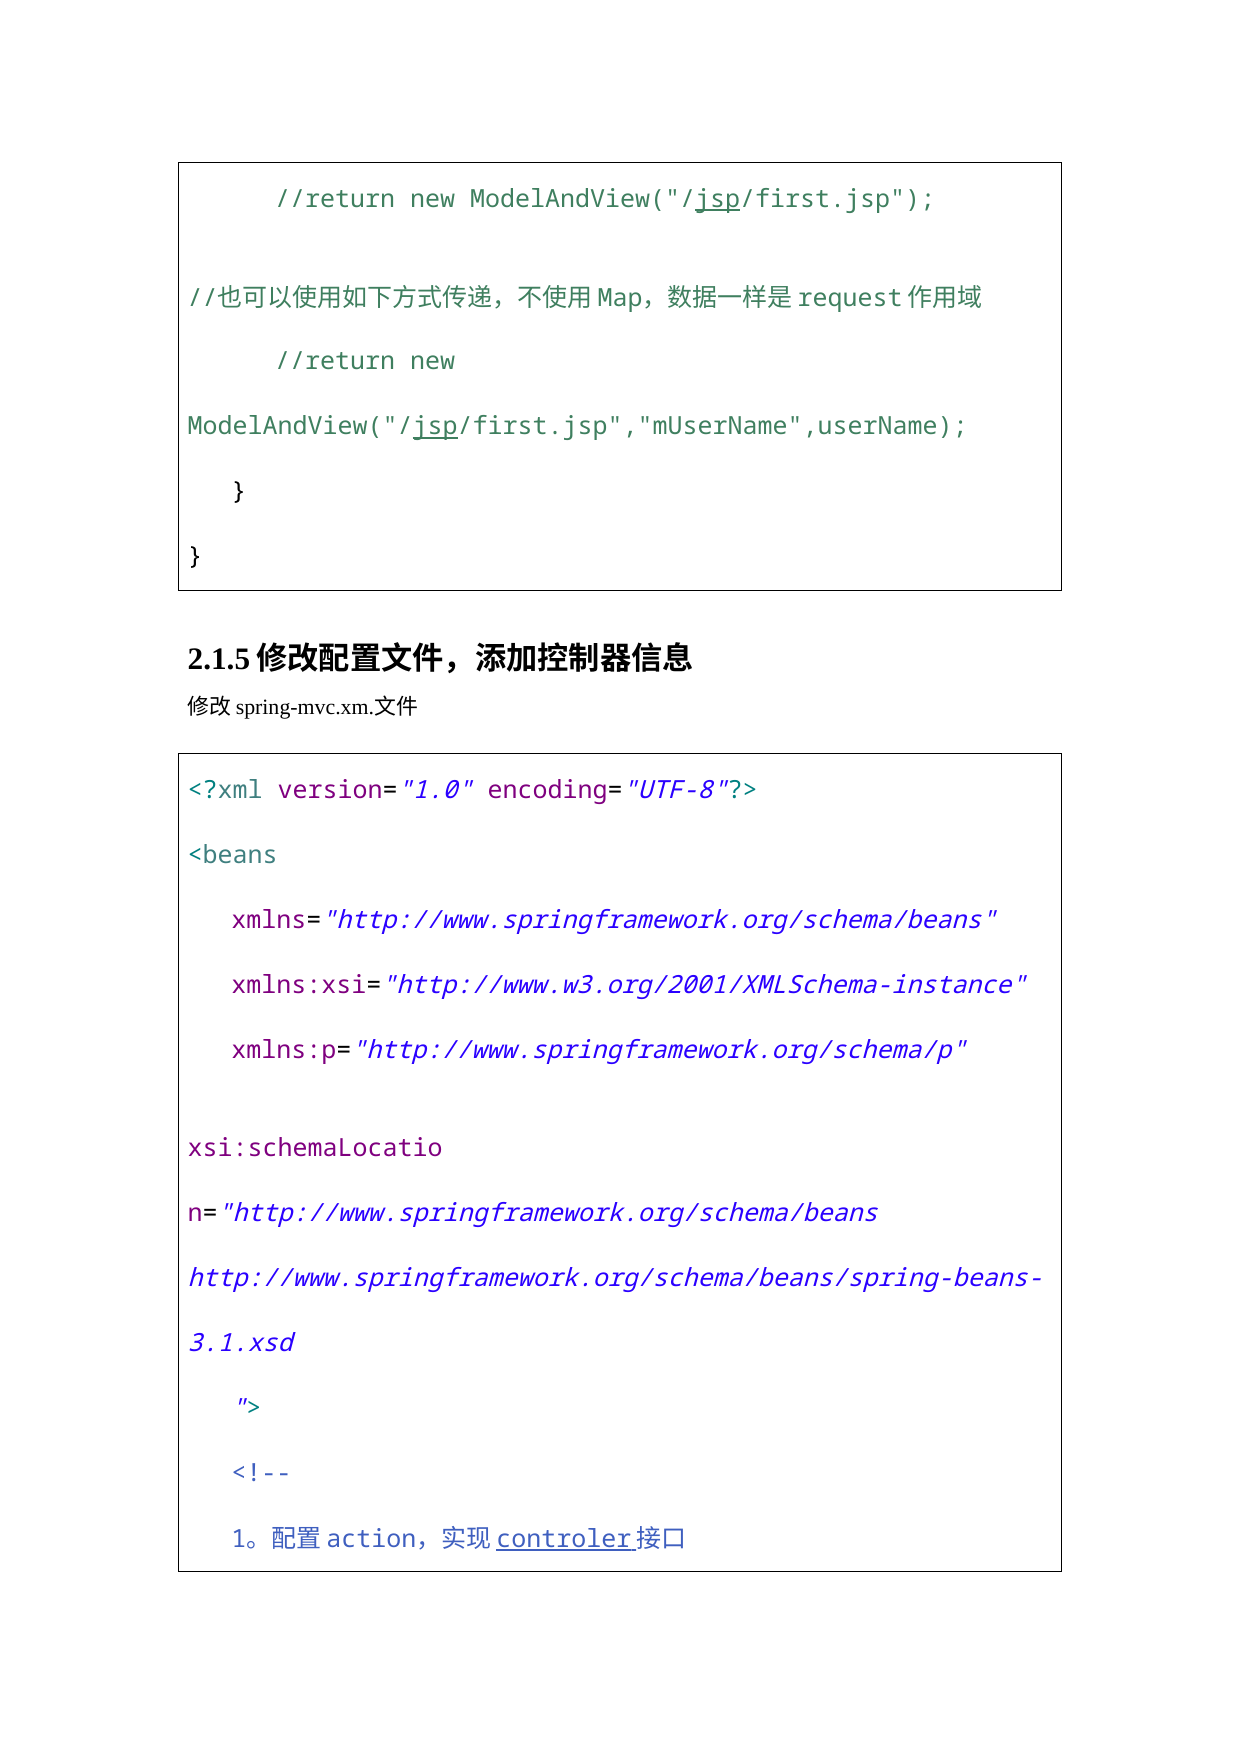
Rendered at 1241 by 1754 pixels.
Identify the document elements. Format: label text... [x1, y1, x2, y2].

text <?xml version="1.0" encoding="UTF-8"?> [179, 754, 1061, 821]
text //return new ModelAndView("/jsp/first.jsp","mUserName",userName); [187, 328, 1053, 458]
text xmlns:xsi="http://www.w3.org/2001/XMLSchema-instance" [187, 951, 1053, 1016]
text <beans [187, 821, 1053, 886]
text xmlns:p="http://www.springframework.org/schema/p" [187, 1016, 1053, 1081]
text <!-- [187, 1439, 1053, 1501]
text 1。配置action，实现controler接口 [179, 1501, 1061, 1571]
subtitle 2.1.5修改配置文件，添加控制器信息 [187, 623, 1053, 688]
text xsi:schemaLocation="http://www.springframework.org/schema/beans http://www.springframework.org/schema/beans/spring-beans-3.1.xsd [187, 1081, 1053, 1374]
text 修改spring-mvc.xm.文件 [187, 688, 1053, 721]
text xmlns="http://www.springframework.org/schema/beans" [187, 886, 1053, 951]
text //return new ModelAndView("/jsp/first.jsp"); [179, 163, 1061, 230]
text } [187, 458, 1053, 519]
text //也可以使用如下方式传递，不使用Map，数据一样是request作用域 [187, 263, 1053, 328]
text "> [187, 1374, 1053, 1439]
text } [179, 519, 1061, 590]
